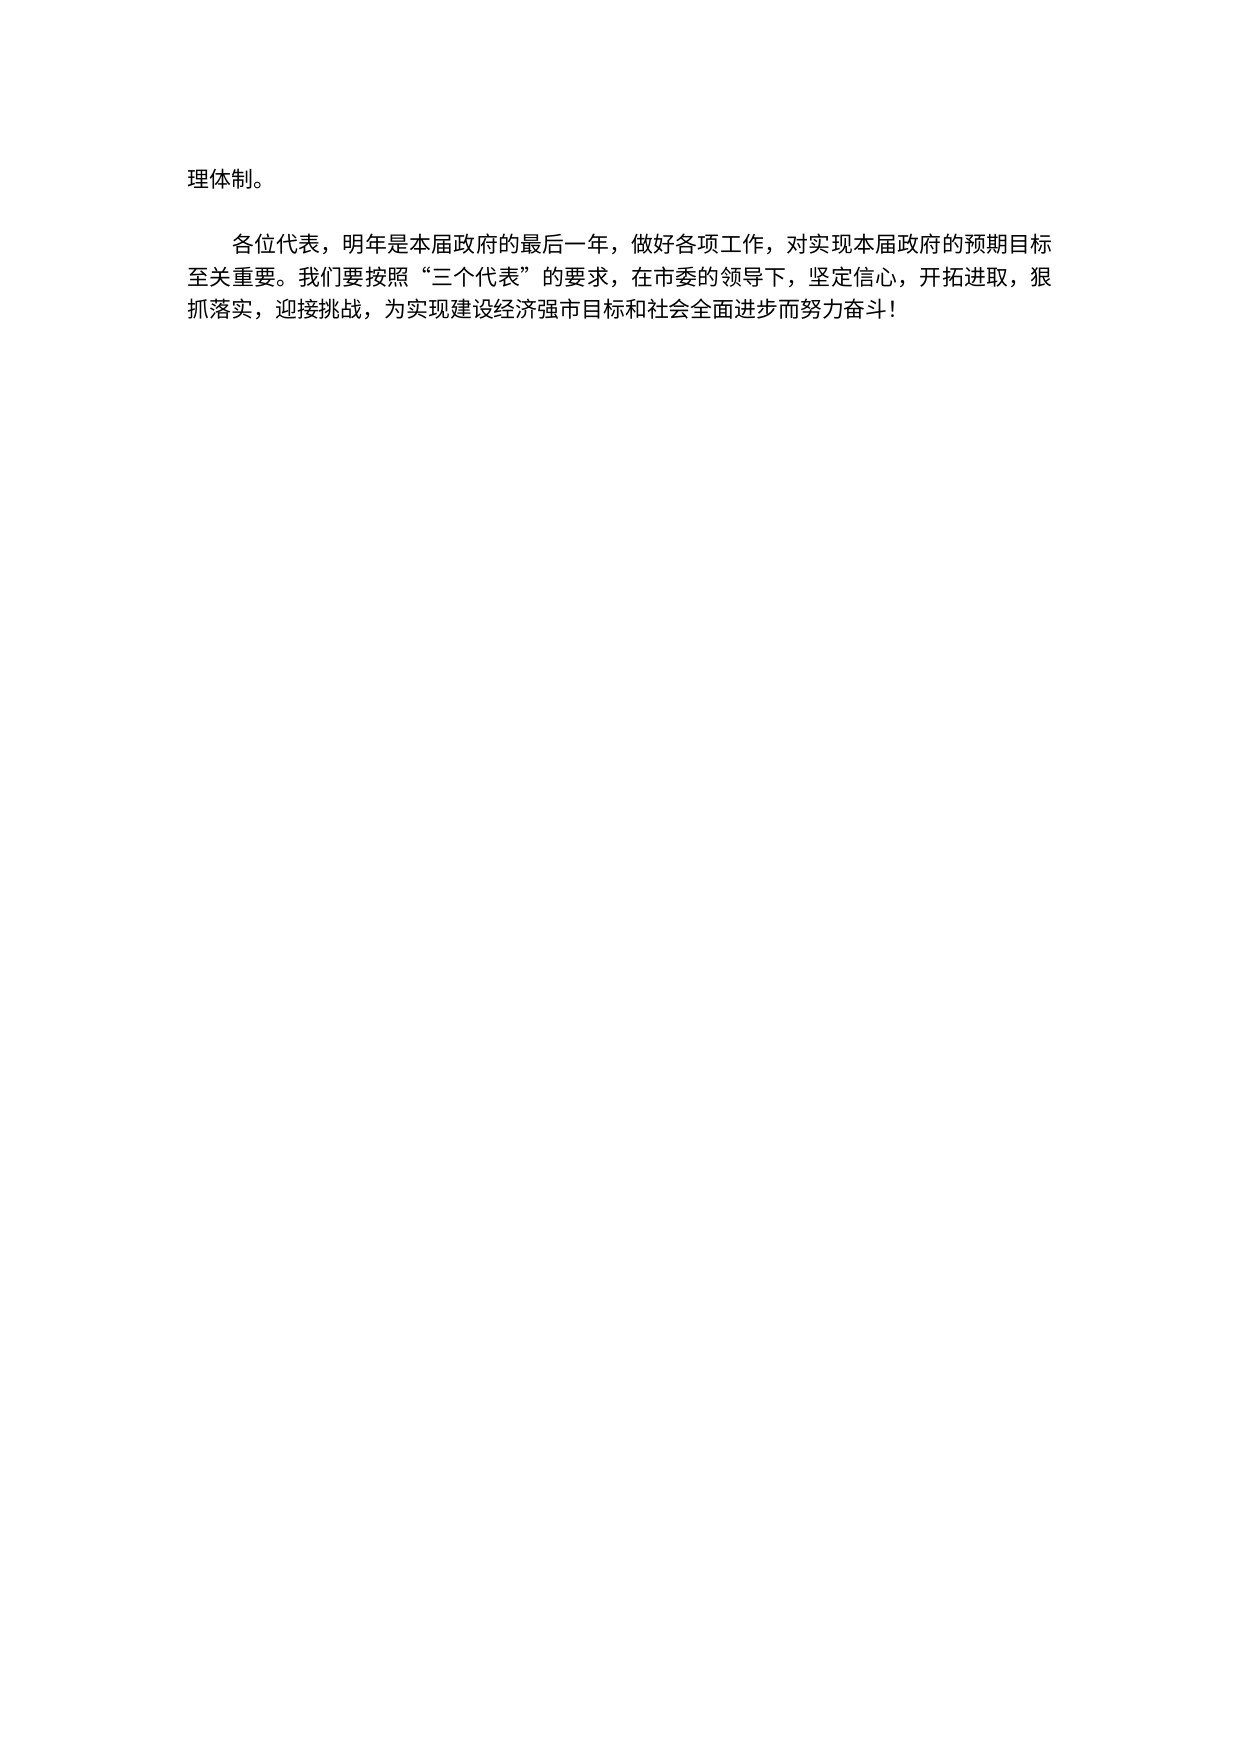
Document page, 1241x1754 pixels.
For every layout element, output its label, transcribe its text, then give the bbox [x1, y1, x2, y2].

text 各位代表，明年是本届政府的最后一年，做好各项工作，对实现本届政府的预期目标至关重要。我们要按照“三个代表”的要求，在市委的领导下，坚定信心，开拓进取，狠抓落实，迎接挑战，为实现建设经济强市目标和社会全面进步而努力奋斗！ [187, 227, 1053, 324]
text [187, 162, 1053, 194]
